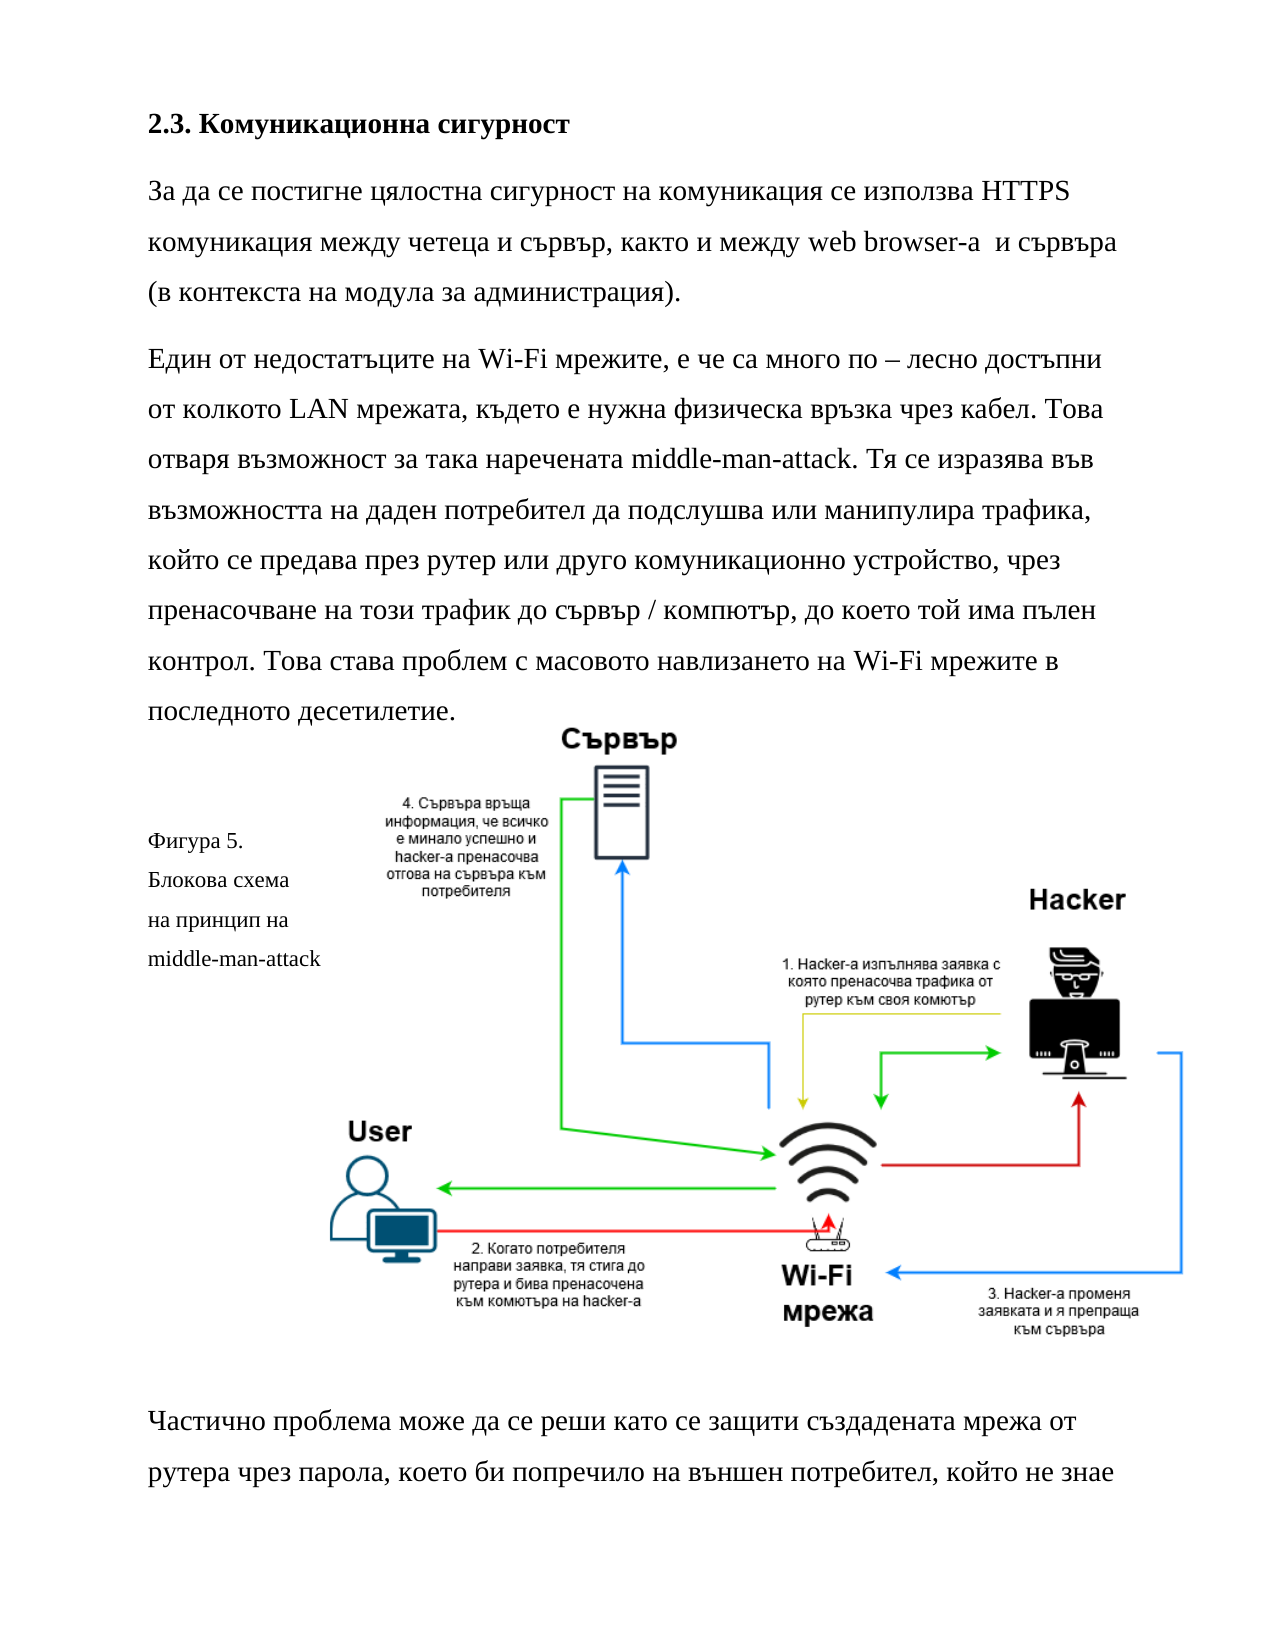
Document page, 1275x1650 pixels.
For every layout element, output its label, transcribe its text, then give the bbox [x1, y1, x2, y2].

text 2.3. Комуникационна сигурност [148, 106, 1127, 140]
text Един от недостатъците на Wi-Fi мрежите, е че са много по – лесно достъпни от колкото LAN мрежата, където е нужна физическа връзка чрез кабел. Това отваря възможност за така наречената middle-man-attack. Тя се изразява във възможността на даден потребител да подслушва или манипулира трафика, който се предава през рутер или друго комуникационно устройство, чрез пренасочване на този трафик до сървър / компютър, до което той има пълен контрол. Това става проблем с масовото навлизането на Wi-Fi мрежите в последното десетилетие. [148, 341, 1127, 727]
text Фигура 5. Блокова схема на принцип на middle-man-attack [148, 827, 1127, 972]
text За да се постигне цялостна сигурност на комуникация се използва HTTPS комуникация между четеца и сървър, както и между web browser-а и сървъра (в контекста на модула за администрация). [148, 173, 1127, 307]
picture [329, 702, 1193, 1338]
